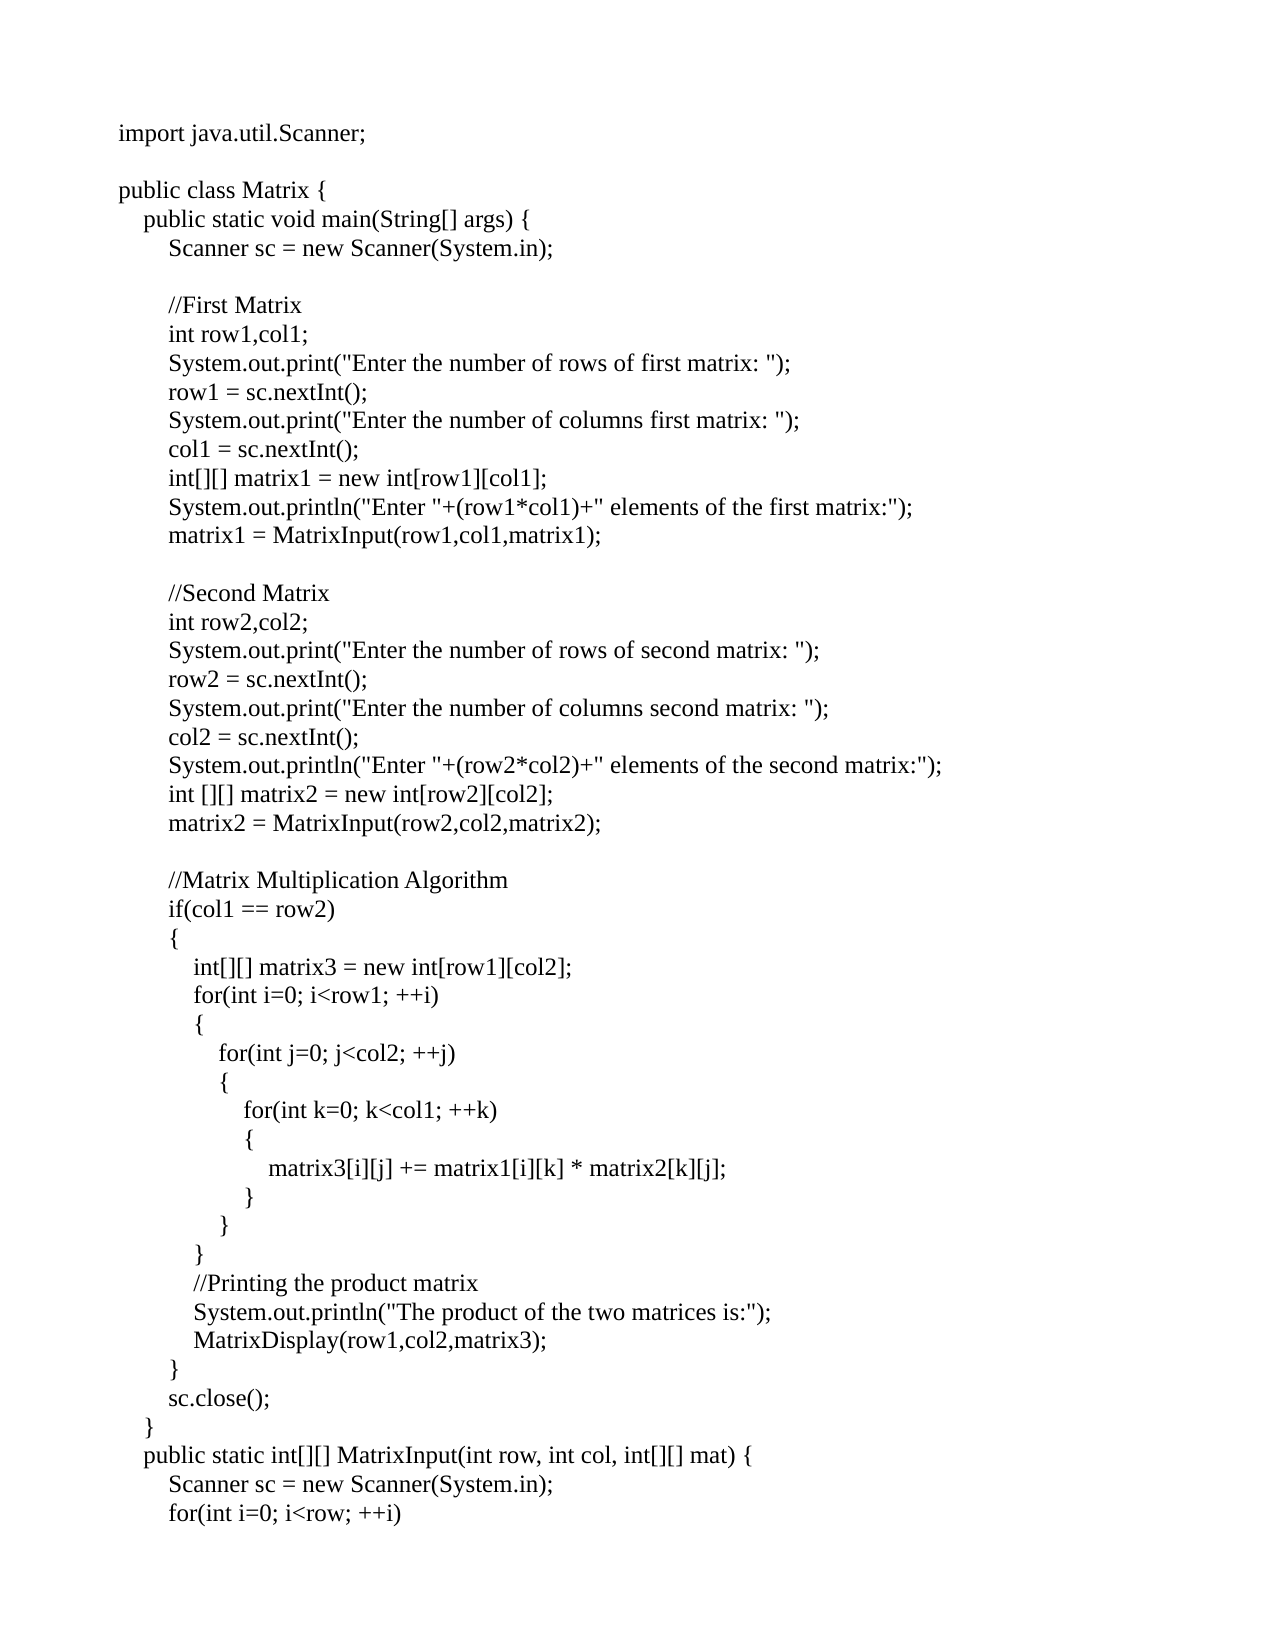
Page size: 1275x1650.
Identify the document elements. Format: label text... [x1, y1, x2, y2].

text { [118, 1009, 1157, 1038]
text Scanner sc = new Scanner(System.in); [118, 1469, 1157, 1498]
text MatrixDisplay(row1,col2,matrix3); [118, 1326, 1157, 1354]
text System.out.print("Enter the number of rows of second matrix: "); [118, 636, 1157, 664]
text int[][] matrix1 = new int[row1][col1]; [118, 463, 1157, 492]
text System.out.println("The product of the two matrices is:"); [118, 1297, 1157, 1326]
text for(int k=0; k<col1; ++k) [118, 1096, 1157, 1124]
text public static void main(String[] args) { [118, 204, 1157, 233]
text for(int i=0; i<row1; ++i) [118, 981, 1157, 1009]
text col2 = sc.nextInt(); [118, 722, 1157, 751]
text int row2,col2; [118, 607, 1157, 636]
text System.out.println("Enter "+(row1*col1)+" elements of the first matrix:"); [118, 492, 1157, 521]
text matrix1 = MatrixInput(row1,col1,matrix1); [118, 521, 1157, 549]
text //Matrix Multiplication Algorithm [118, 866, 1157, 894]
text int row1,col1; [118, 319, 1157, 348]
text col1 = sc.nextInt(); [118, 434, 1157, 463]
text row2 = sc.nextInt(); [118, 664, 1157, 693]
text sc.close(); [118, 1383, 1157, 1412]
text } [118, 1412, 1157, 1441]
text System.out.print("Enter the number of rows of first matrix: "); [118, 348, 1157, 377]
text for(int i=0; i<row; ++i) [118, 1498, 1157, 1527]
text if(col1 == row2) [118, 894, 1157, 923]
text for(int j=0; j<col2; ++j) [118, 1038, 1157, 1067]
text //Second Matrix [118, 578, 1157, 607]
text row1 = sc.nextInt(); [118, 377, 1157, 406]
text int [][] matrix2 = new int[row2][col2]; [118, 779, 1157, 808]
text matrix2 = MatrixInput(row2,col2,matrix2); [118, 808, 1157, 837]
text public class Matrix { [118, 176, 1157, 204]
text System.out.print("Enter the number of columns second matrix: "); [118, 693, 1157, 722]
text { [118, 1124, 1157, 1153]
text int[][] matrix3 = new int[row1][col2]; [118, 952, 1157, 981]
text System.out.println("Enter "+(row2*col2)+" elements of the second matrix:"); [118, 751, 1157, 779]
text //Printing the product matrix [118, 1268, 1157, 1297]
text matrix3[i][j] += matrix1[i][k] * matrix2[k][j]; [118, 1153, 1157, 1182]
text } [118, 1211, 1157, 1239]
text //First Matrix [118, 291, 1157, 319]
text Scanner sc = new Scanner(System.in); [118, 233, 1157, 262]
text { [118, 923, 1157, 952]
text } [118, 1354, 1157, 1383]
text import java.util.Scanner; [118, 118, 1157, 147]
text } [118, 1182, 1157, 1211]
text { [118, 1067, 1157, 1096]
text public static int[][] MatrixInput(int row, int col, int[][] mat) { [118, 1441, 1157, 1469]
text } [118, 1239, 1157, 1268]
text System.out.print("Enter the number of columns first matrix: "); [118, 406, 1157, 434]
